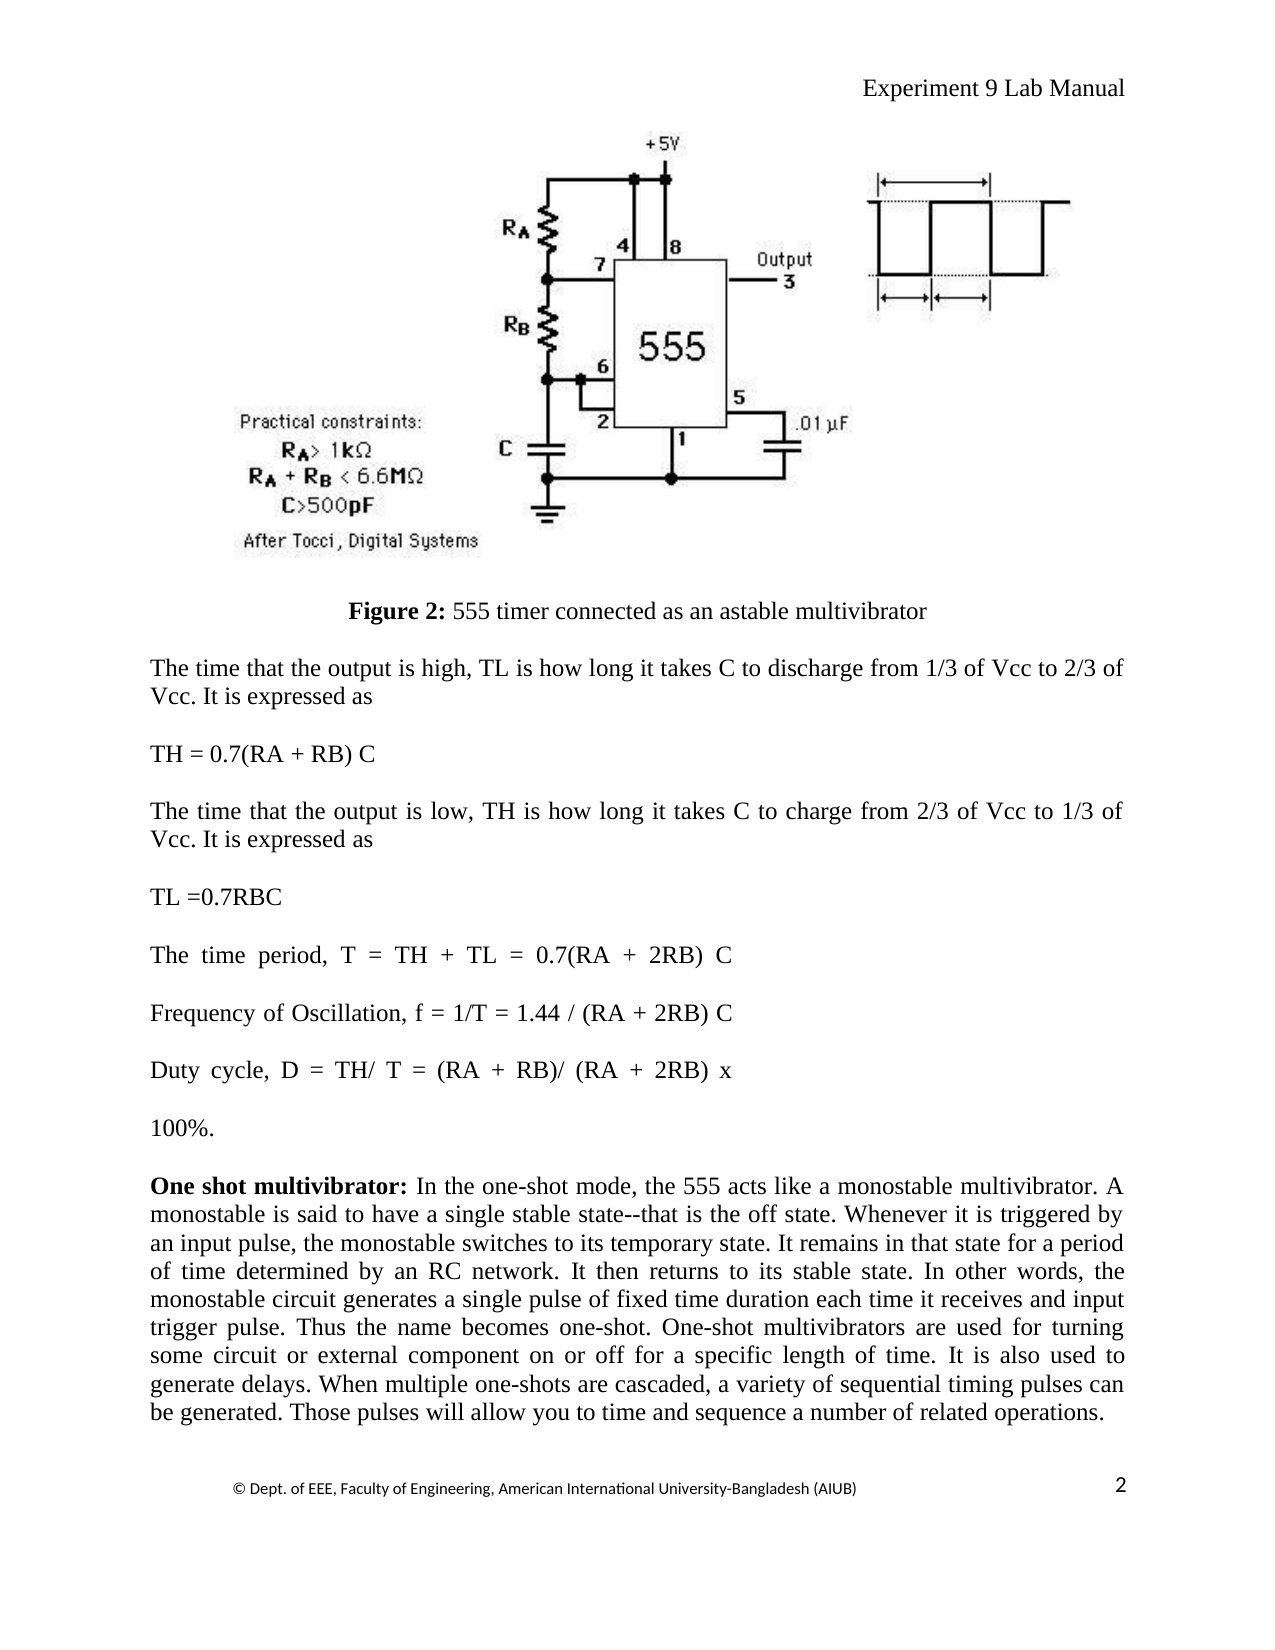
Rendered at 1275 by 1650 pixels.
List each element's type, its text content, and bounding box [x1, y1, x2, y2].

text The time that the output is high, TL is how long it takes C to discharge from 1/3 of Vcc to 2/3 of Vcc. It is expressed as [150, 654, 1125, 710]
picture [233, 131, 1074, 558]
text The time that the output is low, TH is how long it takes C to charge from 2/3 of Vcc to 1/3 of Vcc. It is expressed as [150, 798, 1125, 853]
text One shot multivibrator: In the one-shot mode, the 555 acts like a monostable multivibrator. A monostable is said to have a single stable state--that is the off state. Whenever it is triggered by an input pulse, the monostable switches to its temporary state. It remains in that state for a period of time determined by an RC network. It then returns to its stable state. In other words, the monostable circuit generates a single pulse of fixed time duration each time it receives and input trigger pulse. Thus the name becomes one-shot. One-shot multivibrators are used for turning some circuit or external component on or off for a specific length of time. It is also used to generate delays. When multiple one-shots are cascaded, a variety of sequential timing pulses can be generated. Those pulses will allow you to time and sequence a number of related operations. [150, 1172, 1126, 1426]
text Figure 2: 555 timer connected as an astable multivibrator [321, 596, 954, 625]
text TL =0.7RBC [150, 882, 1158, 911]
text The time period, T = TH + TL = 0.7(RA + 2RB) C Frequency of Oscillation, f = 1/T = 1.44 / (RA + 2RB) C Duty cycle, D = TH/ T = (RA + RB)/ (RA + 2RB) x 100%. [150, 940, 734, 1141]
text TH = 0.7(RA + RB) C [150, 739, 1158, 768]
